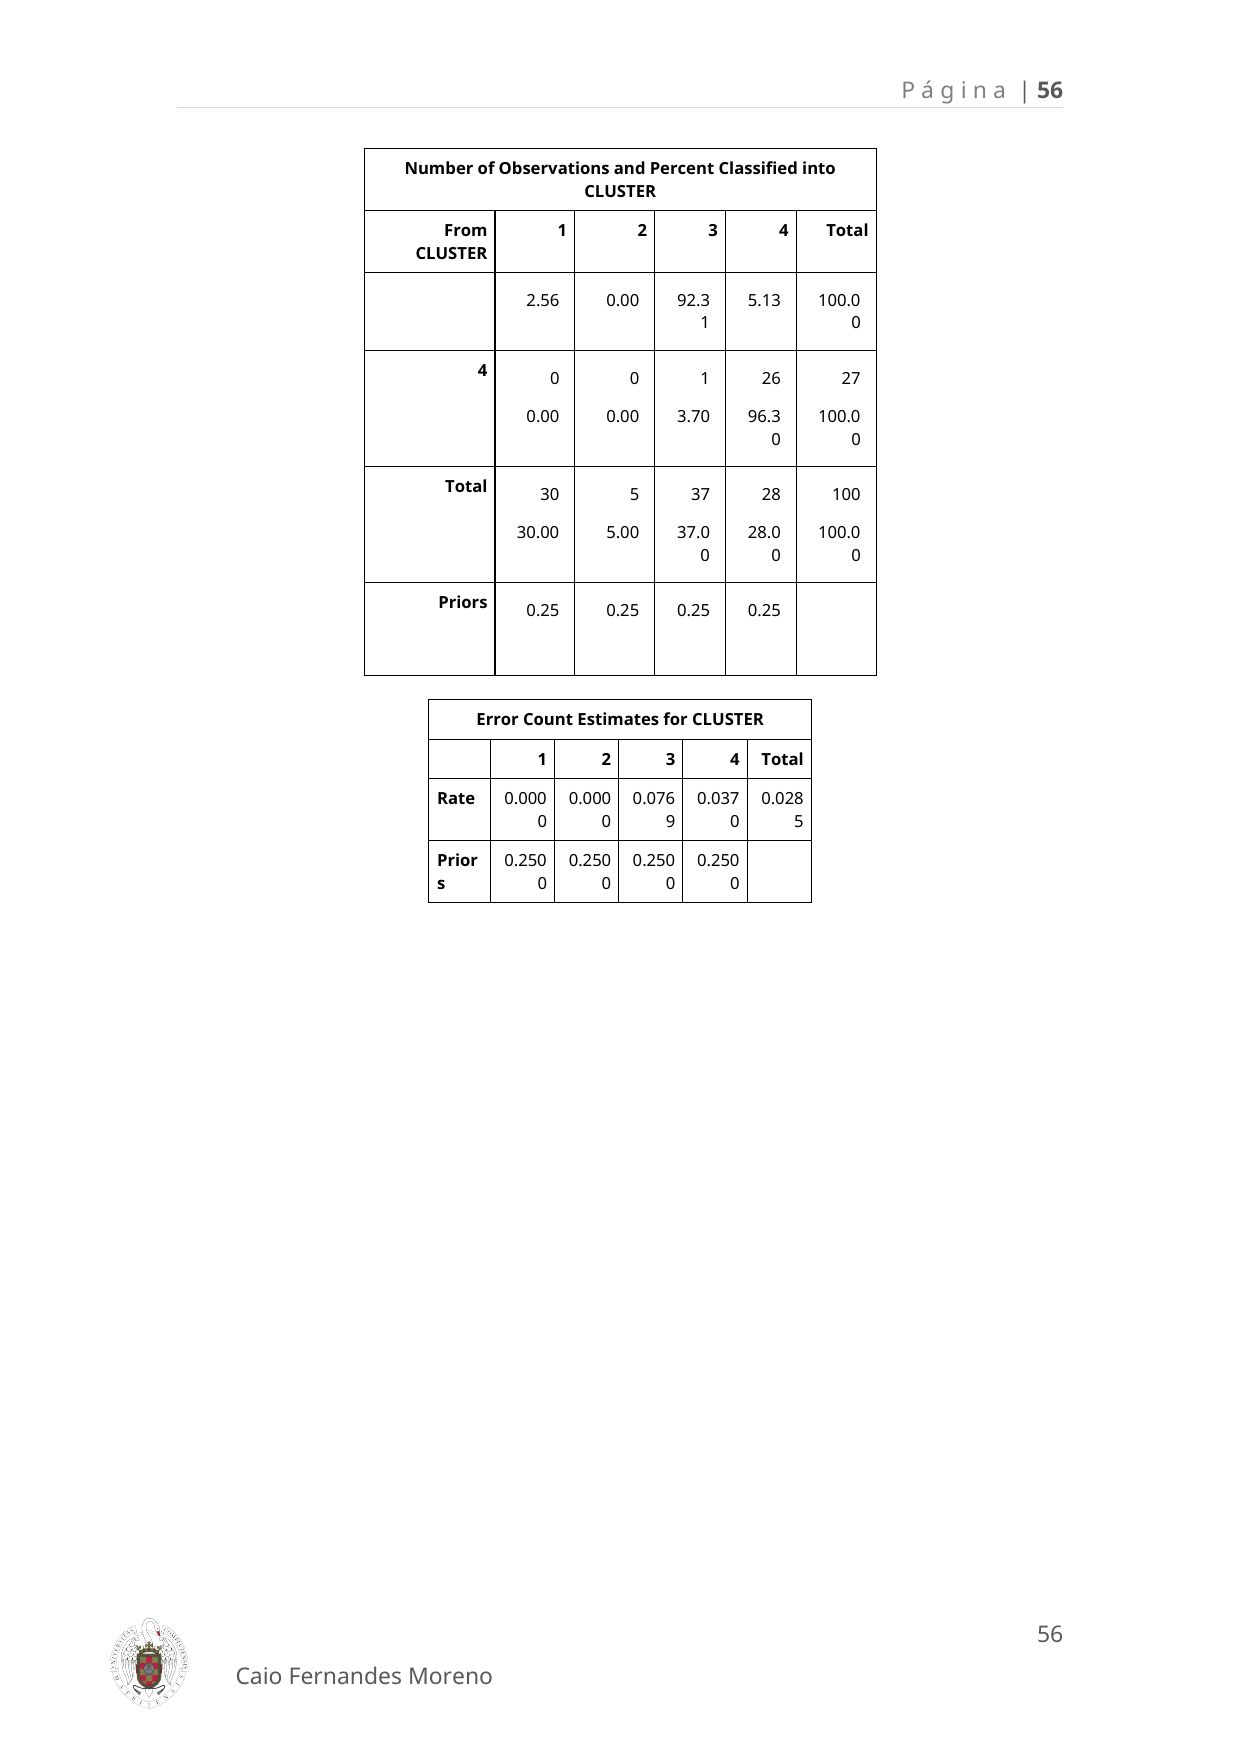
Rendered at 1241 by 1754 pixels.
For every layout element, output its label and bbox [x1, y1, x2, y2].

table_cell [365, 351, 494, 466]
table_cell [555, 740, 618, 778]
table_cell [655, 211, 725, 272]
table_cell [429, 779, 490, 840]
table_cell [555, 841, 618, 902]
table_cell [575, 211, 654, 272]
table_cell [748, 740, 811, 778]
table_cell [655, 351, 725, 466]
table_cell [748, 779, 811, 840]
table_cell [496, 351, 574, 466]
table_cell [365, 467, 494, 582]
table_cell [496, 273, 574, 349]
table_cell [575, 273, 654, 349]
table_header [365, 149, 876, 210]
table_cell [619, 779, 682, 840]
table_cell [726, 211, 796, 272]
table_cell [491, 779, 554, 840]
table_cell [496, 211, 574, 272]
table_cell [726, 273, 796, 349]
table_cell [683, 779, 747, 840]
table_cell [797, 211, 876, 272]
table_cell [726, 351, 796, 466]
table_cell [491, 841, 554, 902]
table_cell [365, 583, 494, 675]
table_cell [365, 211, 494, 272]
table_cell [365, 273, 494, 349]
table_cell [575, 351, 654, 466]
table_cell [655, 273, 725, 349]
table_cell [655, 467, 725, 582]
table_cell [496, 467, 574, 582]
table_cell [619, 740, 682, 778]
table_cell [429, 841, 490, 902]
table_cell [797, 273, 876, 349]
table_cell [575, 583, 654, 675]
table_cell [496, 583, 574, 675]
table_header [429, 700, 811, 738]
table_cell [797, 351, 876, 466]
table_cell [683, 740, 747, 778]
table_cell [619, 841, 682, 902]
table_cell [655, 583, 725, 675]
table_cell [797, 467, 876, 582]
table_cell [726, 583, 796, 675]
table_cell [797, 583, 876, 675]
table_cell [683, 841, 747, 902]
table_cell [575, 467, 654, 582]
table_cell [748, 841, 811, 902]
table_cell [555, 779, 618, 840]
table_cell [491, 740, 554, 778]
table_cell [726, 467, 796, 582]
picture [109, 1618, 189, 1709]
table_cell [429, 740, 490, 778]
